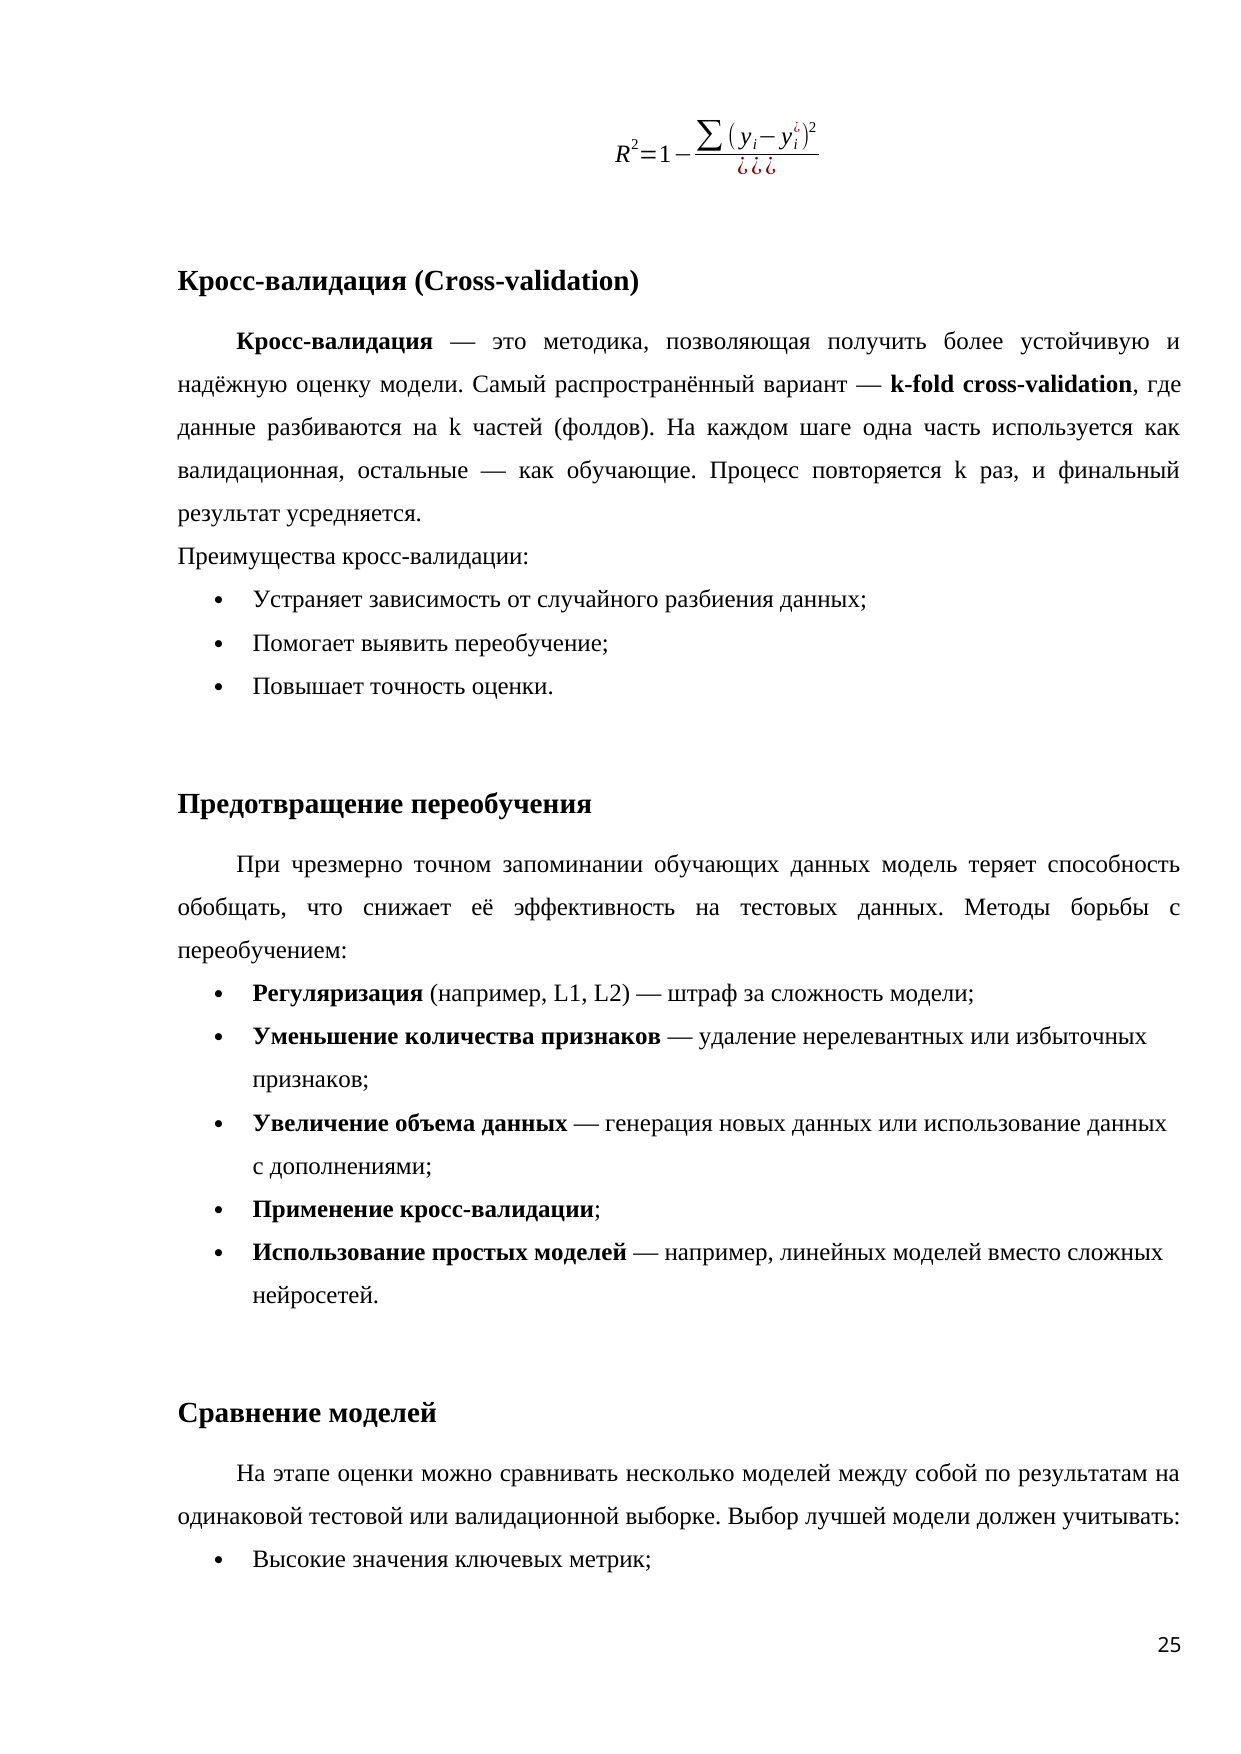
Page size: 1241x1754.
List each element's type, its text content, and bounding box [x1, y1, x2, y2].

text При чрезмерно точном запоминании обучающих данных модель теряет способность обобщать, что снижает её эффективность на тестовых данных. Методы борьбы с переобучением: [177, 849, 1181, 964]
text На этапе оценки можно сравнивать несколько моделей между собой по результатам на одинаковой тестовой или валидационной выборке. Выбор лучшей модели должен учитывать: [177, 1458, 1181, 1530]
subtitle Кросс-валидация (Cross-validation) [177, 263, 1181, 297]
list Уменьшение количества признаков — удаление нерелевантных или избыточных признаков; [215, 1021, 1181, 1093]
text Кросс-валидация — это методика, позволяющая получить более устойчивую и надёжную оценку модели. Самый распространённый вариант — k-fold cross-validation, где данные разбиваются на k частей (фолдов). На каждом шаге одна часть используется как валидационная, остальные — как обучающие. Процесс повторяется k раз, и финальный результат усредняется. [177, 326, 1181, 527]
text Преимущества кросс-валидации: [177, 541, 1181, 570]
list Регуляризация (например, L1, L2) — штраф за сложность модели; [215, 978, 1181, 1007]
list Повышает точность оценки. [215, 671, 1181, 699]
subtitle Сравнение моделей [177, 1396, 1181, 1429]
subtitle Предотвращение переобучения [177, 786, 1181, 820]
list Применение кросс-валидации; [215, 1194, 1181, 1223]
list Устраняет зависимость от случайного разбиения данных; [215, 584, 1181, 613]
list Использование простых моделей — например, линейных моделей вместо сложных нейросетей. [215, 1237, 1181, 1309]
list Высокие значения ключевых метрик; [215, 1544, 1181, 1573]
list Помогает выявить переобучение; [215, 628, 1181, 656]
list Увеличение объема данных — генерация новых данных или использование данных с дополнениями; [215, 1108, 1181, 1179]
